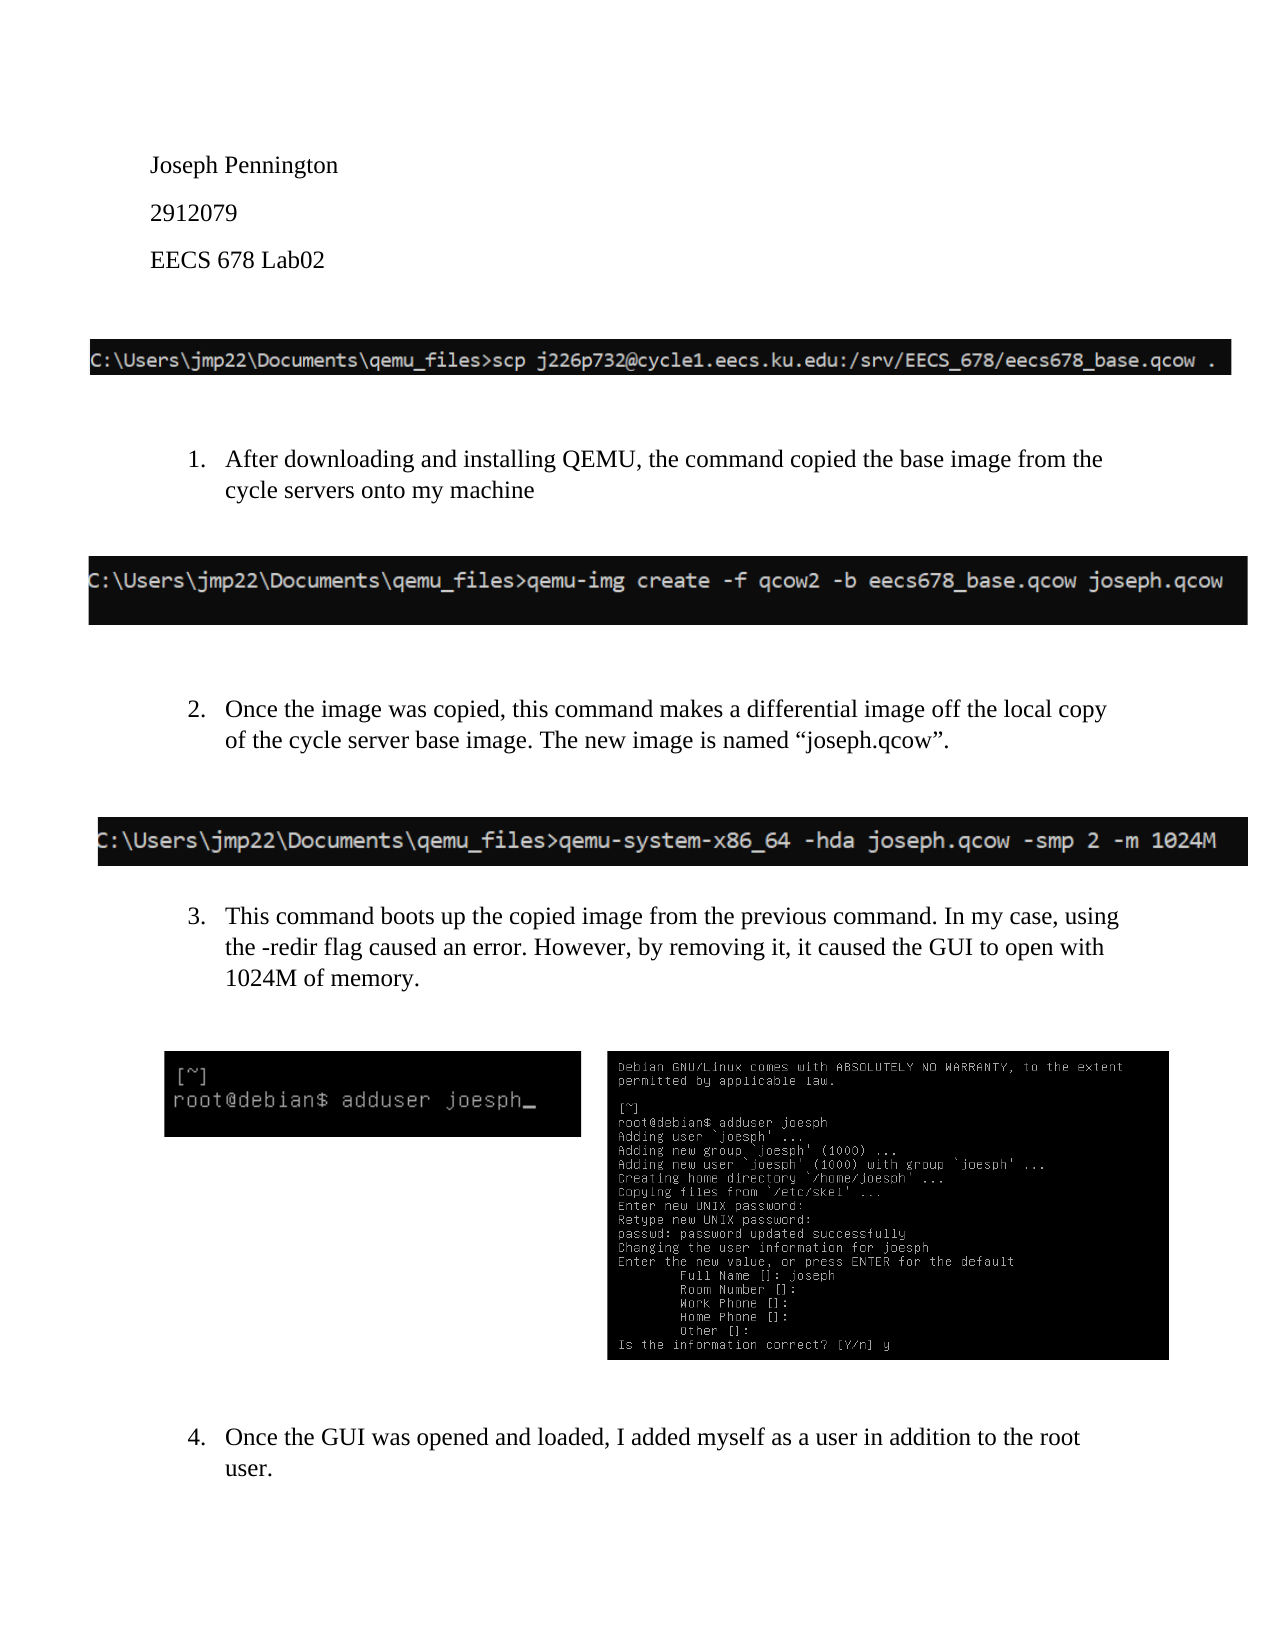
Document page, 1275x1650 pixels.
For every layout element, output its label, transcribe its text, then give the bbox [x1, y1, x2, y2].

list After downloading and installing QEMU, the command copied the base image from the cycle servers onto my machine [187, 444, 1125, 504]
picture [162, 1051, 580, 1135]
picture [88, 339, 1232, 375]
picture [97, 817, 1248, 866]
list Once the image was copied, this command makes a differential image off the local copy of the cycle server base image. The new image is named “joseph.qcow”. [187, 694, 1125, 753]
picture [88, 556, 1248, 625]
text EECS 678 Lab02 [150, 245, 1125, 274]
text 2912079 [150, 198, 1125, 226]
text Joseph Pennington [150, 150, 1125, 179]
list This command boots up the copied image from the previous command. In my case, using the -redir flag caused an error. However, by removing it, it caused the GUI to open with 1024M of memory. [187, 901, 1125, 992]
list Once the GUI was opened and loaded, I added myself as a user in addition to the root user. [187, 1422, 1125, 1482]
picture [607, 1051, 1169, 1360]
